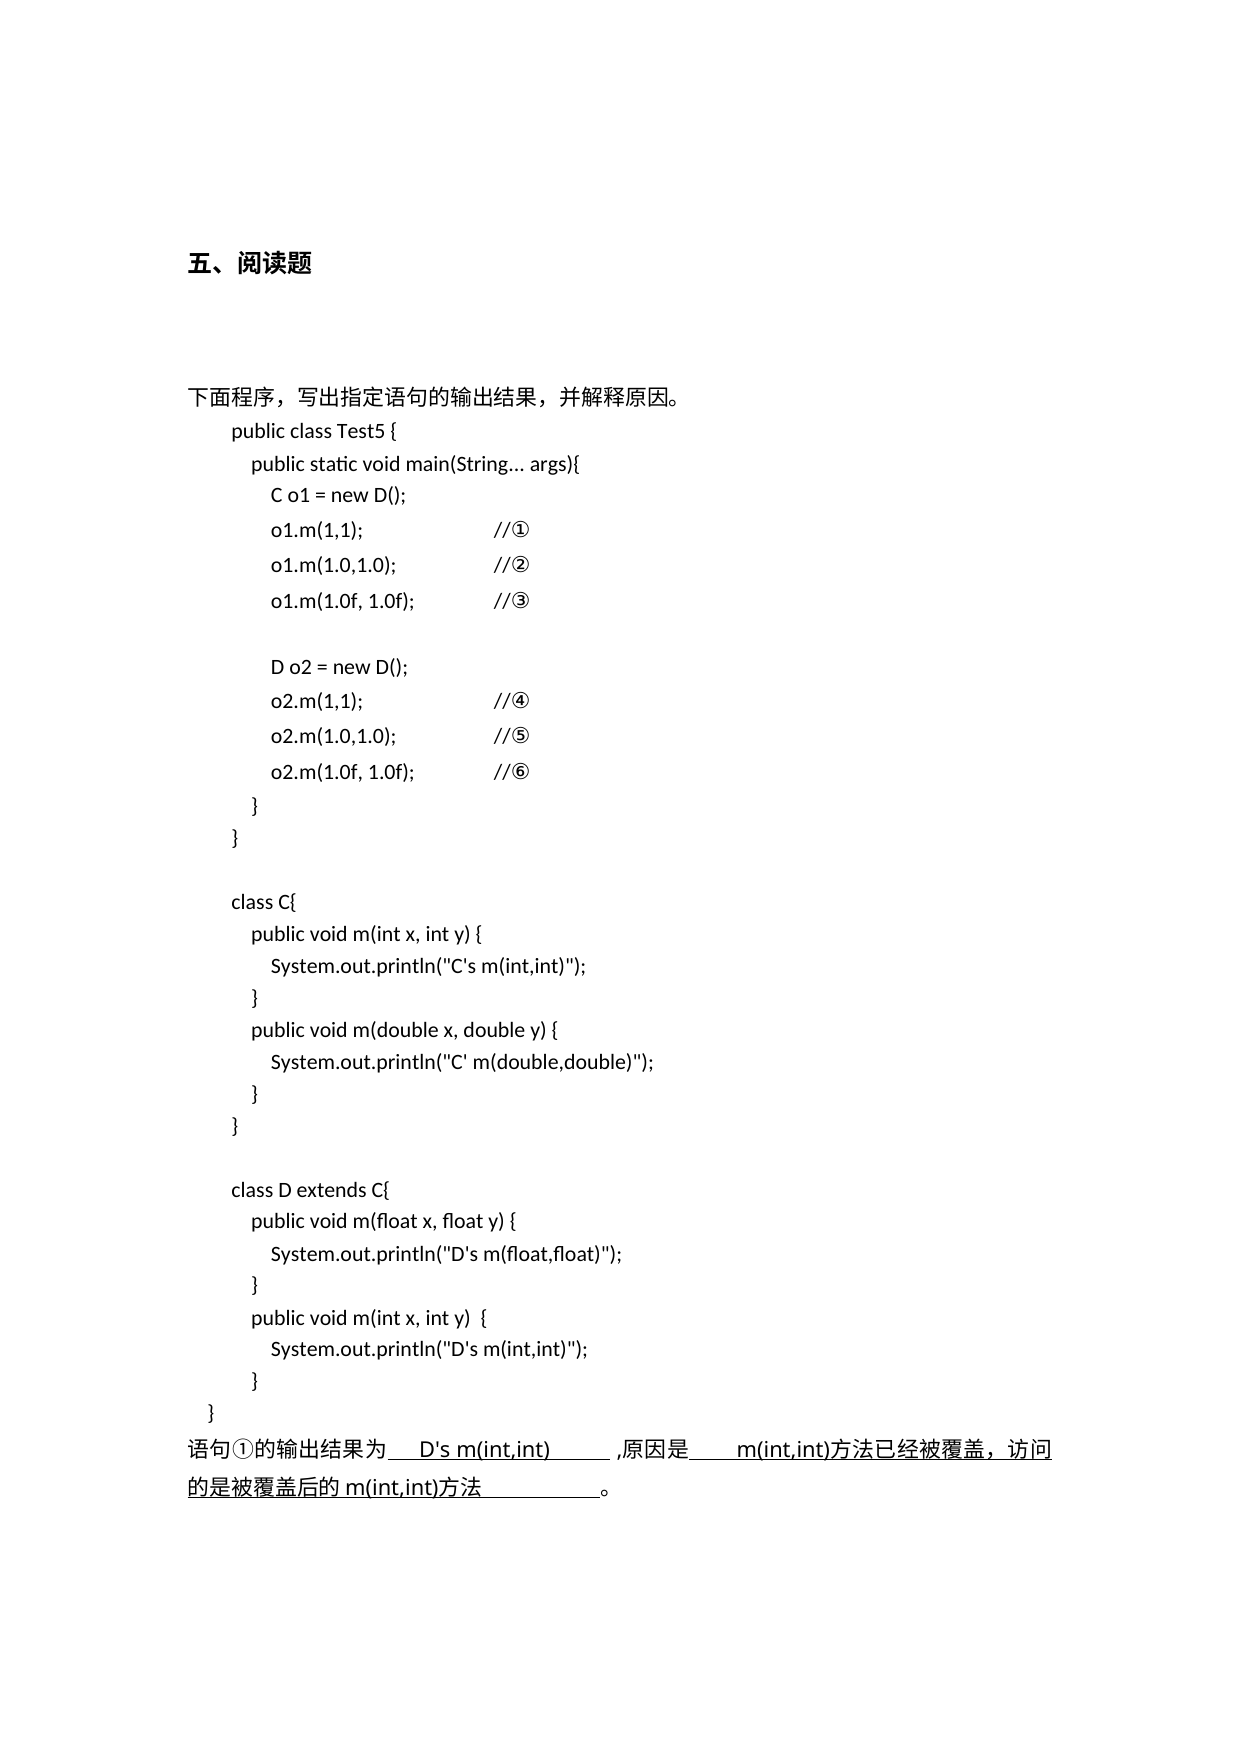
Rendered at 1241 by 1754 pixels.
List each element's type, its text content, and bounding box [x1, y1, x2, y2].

list public void m(double x, double y) { [187, 1016, 1053, 1042]
list } [187, 1399, 1053, 1426]
text 语句①的输出结果为 D's m(int,int) ,原因是 m(int,int)方法已经被覆盖，访问的是被覆盖后的m(int,int)方法 。 [187, 1432, 1053, 1501]
list public void m(float x, float y) { [187, 1208, 1053, 1234]
list } [187, 1112, 1053, 1138]
list System.out.println("D's m(float,float)"); [187, 1240, 1053, 1266]
list System.out.println("C's m(int,int)"); [187, 952, 1053, 978]
list } [187, 824, 1053, 851]
list } [187, 1080, 1053, 1106]
list } [187, 1368, 1053, 1394]
list public class Test5 { [187, 418, 1053, 444]
list public void m(int x, int y) { [187, 920, 1053, 947]
list D o2 = new D(); [187, 653, 1053, 679]
list } [187, 792, 1053, 819]
list o1.m(1.0f, 1.0f); //③ [187, 585, 1053, 615]
list System.out.println("C' m(double,double)"); [187, 1048, 1053, 1074]
list o2.m(1.0,1.0); //⑤ [187, 721, 1053, 750]
list C o1 = new D(); [187, 482, 1053, 508]
list 下面程序，写出指定语句的输出结果，并解释原因。 [187, 380, 1053, 411]
list o2.m(1,1); //④ [187, 685, 1053, 714]
list o1.m(1,1); //① [187, 514, 1053, 543]
subtitle 五、阅读题 [187, 229, 1053, 294]
list public static void main(String... args){ [187, 450, 1053, 476]
list class D extends C{ [187, 1176, 1053, 1202]
list public void m(int x, int y) { [187, 1304, 1053, 1330]
list } [187, 984, 1053, 1011]
list o2.m(1.0f, 1.0f); //⑥ [187, 756, 1053, 786]
list o1.m(1.0,1.0); //② [187, 549, 1053, 579]
list class C{ [187, 888, 1053, 914]
list System.out.println("D's m(int,int)"); [187, 1336, 1053, 1362]
list } [187, 1272, 1053, 1298]
